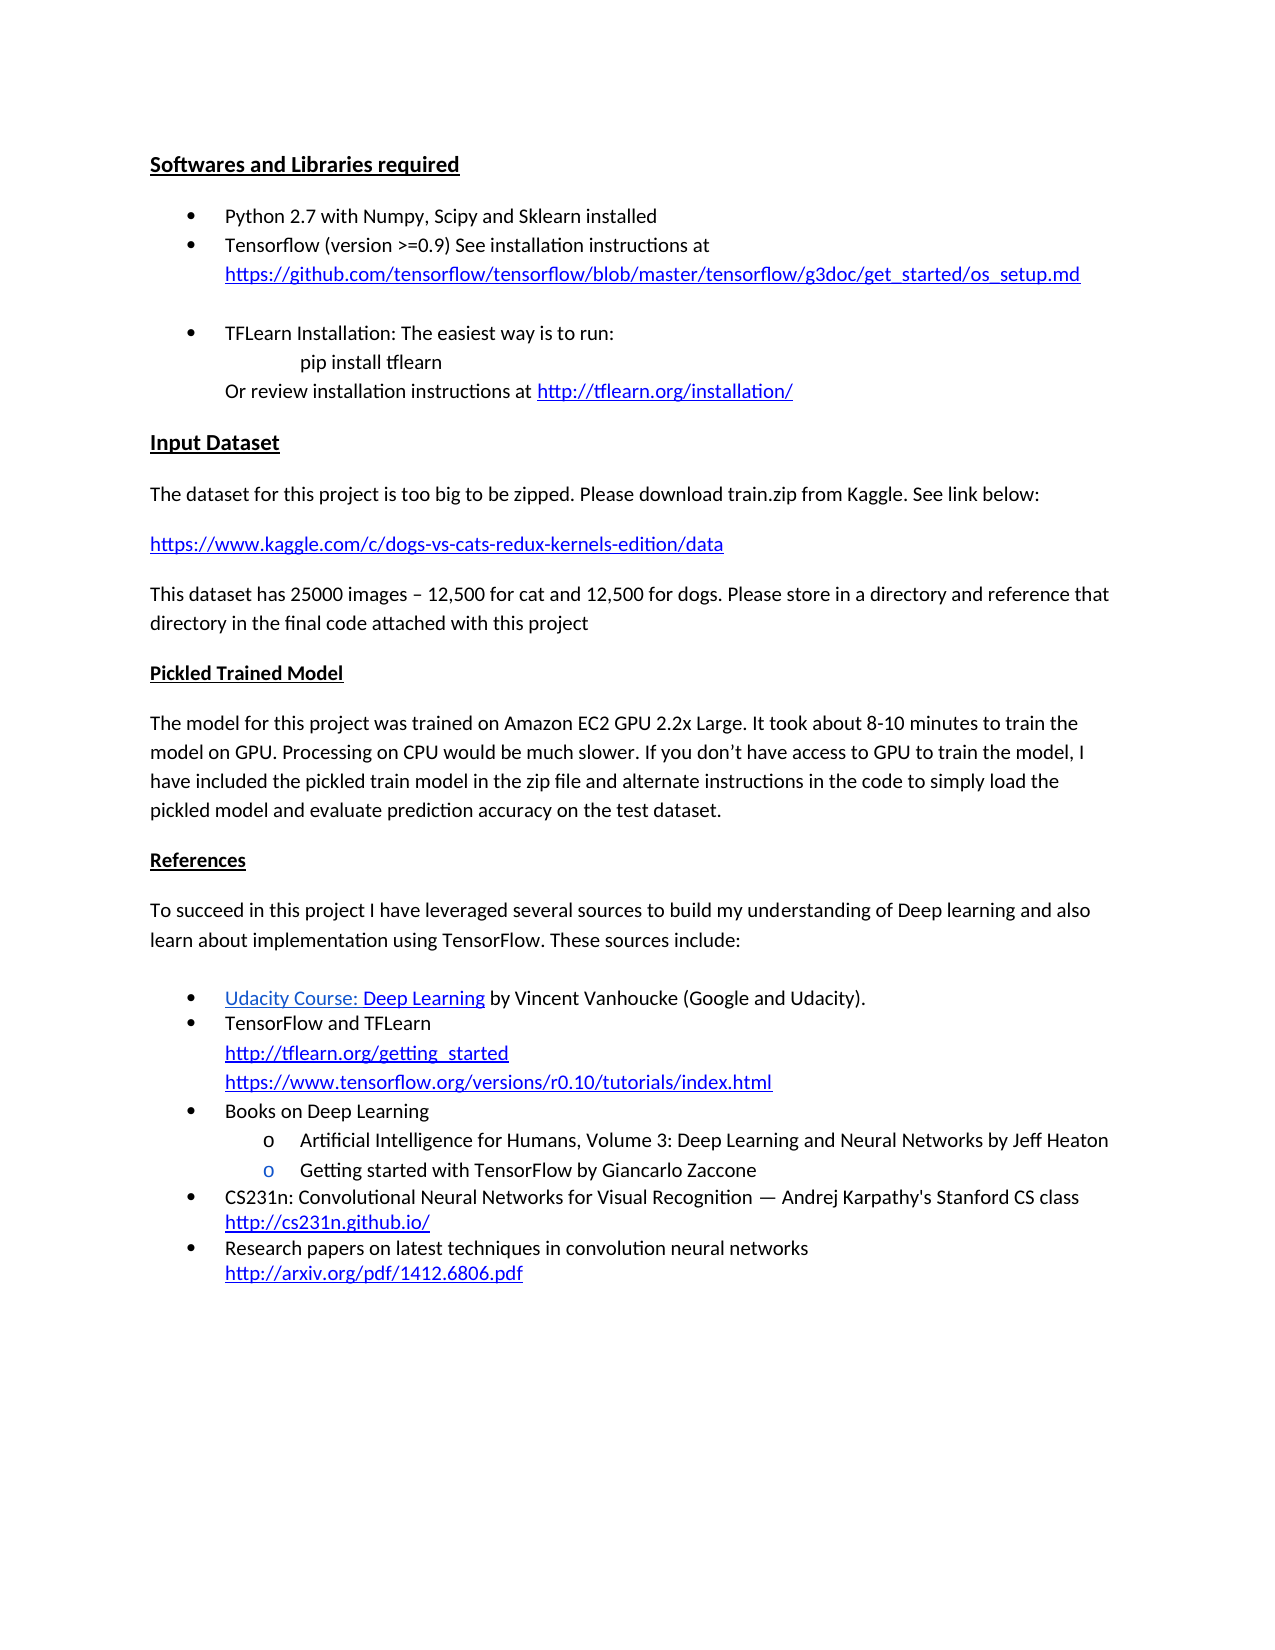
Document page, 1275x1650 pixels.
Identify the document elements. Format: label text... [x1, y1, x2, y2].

list Or review installation instructions at http://tflearn.org/installation/ [225, 378, 1125, 403]
list Research papers on latest techniques in convolution neural networks [187, 1235, 1125, 1260]
text Input Dataset [150, 428, 1125, 456]
list http://arxiv.org/pdf/1412.6806.pdf [225, 1260, 1125, 1286]
text References [150, 848, 1125, 873]
list Tensorflow (version >=0.9) See installation instructions at https://github.com/tensorflow/tensorflow/blob/master/tensorflow/g3doc/get_started/os_setup.md [187, 232, 1125, 287]
list Artificial Intelligence for Humans, Volume 3: Deep Learning and Neural Networks by Jeff Heaton [262, 1127, 1125, 1154]
list https://www.tensorflow.org/versions/r0.10/tutorials/index.html [225, 1069, 1125, 1094]
text https://www.kaggle.com/c/dogs-vs-cats-redux-kernels-edition/data [150, 531, 1125, 556]
list Books on Deep Learning [187, 1098, 1125, 1123]
text Pickled Trained Model [150, 660, 1125, 686]
list Getting started with TensorFlow by Giancarlo Zaccone [262, 1158, 1125, 1184]
list Python 2.7 with Numpy, Scipy and Sklearn installed [187, 203, 1125, 228]
text To succeed in this project I have leveraged several sources to build my understanding of Deep learning and also learn about implementation using TensorFlow. These sources include: [150, 898, 1125, 952]
list Udacity Course: Deep Learning by Vincent Vanhoucke (Google and Udacity). [187, 985, 1125, 1011]
text The model for this project was trained on Amazon EC2 GPU 2.2x Large. It took about 8-10 minutes to train the model on GPU. Processing on CPU would be much slower. If you don’t have access to GPU to train the model, I have included the pickled train model in the zip file and alternate instructions in the code to simply load the pickled model and evaluate prediction accuracy on the test dataset. [150, 710, 1125, 823]
text The dataset for this project is too big to be zipped. Please download train.zip from Kaggle. See link below: [150, 481, 1125, 506]
list http://cs231n.github.io/ [225, 1209, 1125, 1235]
list http://tflearn.org/getting_started [225, 1040, 1125, 1065]
list TensorFlow and TFLearn [187, 1011, 1125, 1036]
list TFLearn Installation: The easiest way is to run: [187, 320, 1125, 345]
text This dataset has 25000 images – 12,500 for cat and 12,500 for dogs. Please store in a directory and reference that directory in the final code attached with this project [150, 581, 1125, 636]
list CS231n: Convolutional Neural Networks for Visual Recognition — Andrej Karpathy's Stanford CS class [187, 1184, 1125, 1209]
list pip install tflearn [300, 349, 1125, 374]
text Softwares and Libraries required [150, 150, 1125, 178]
